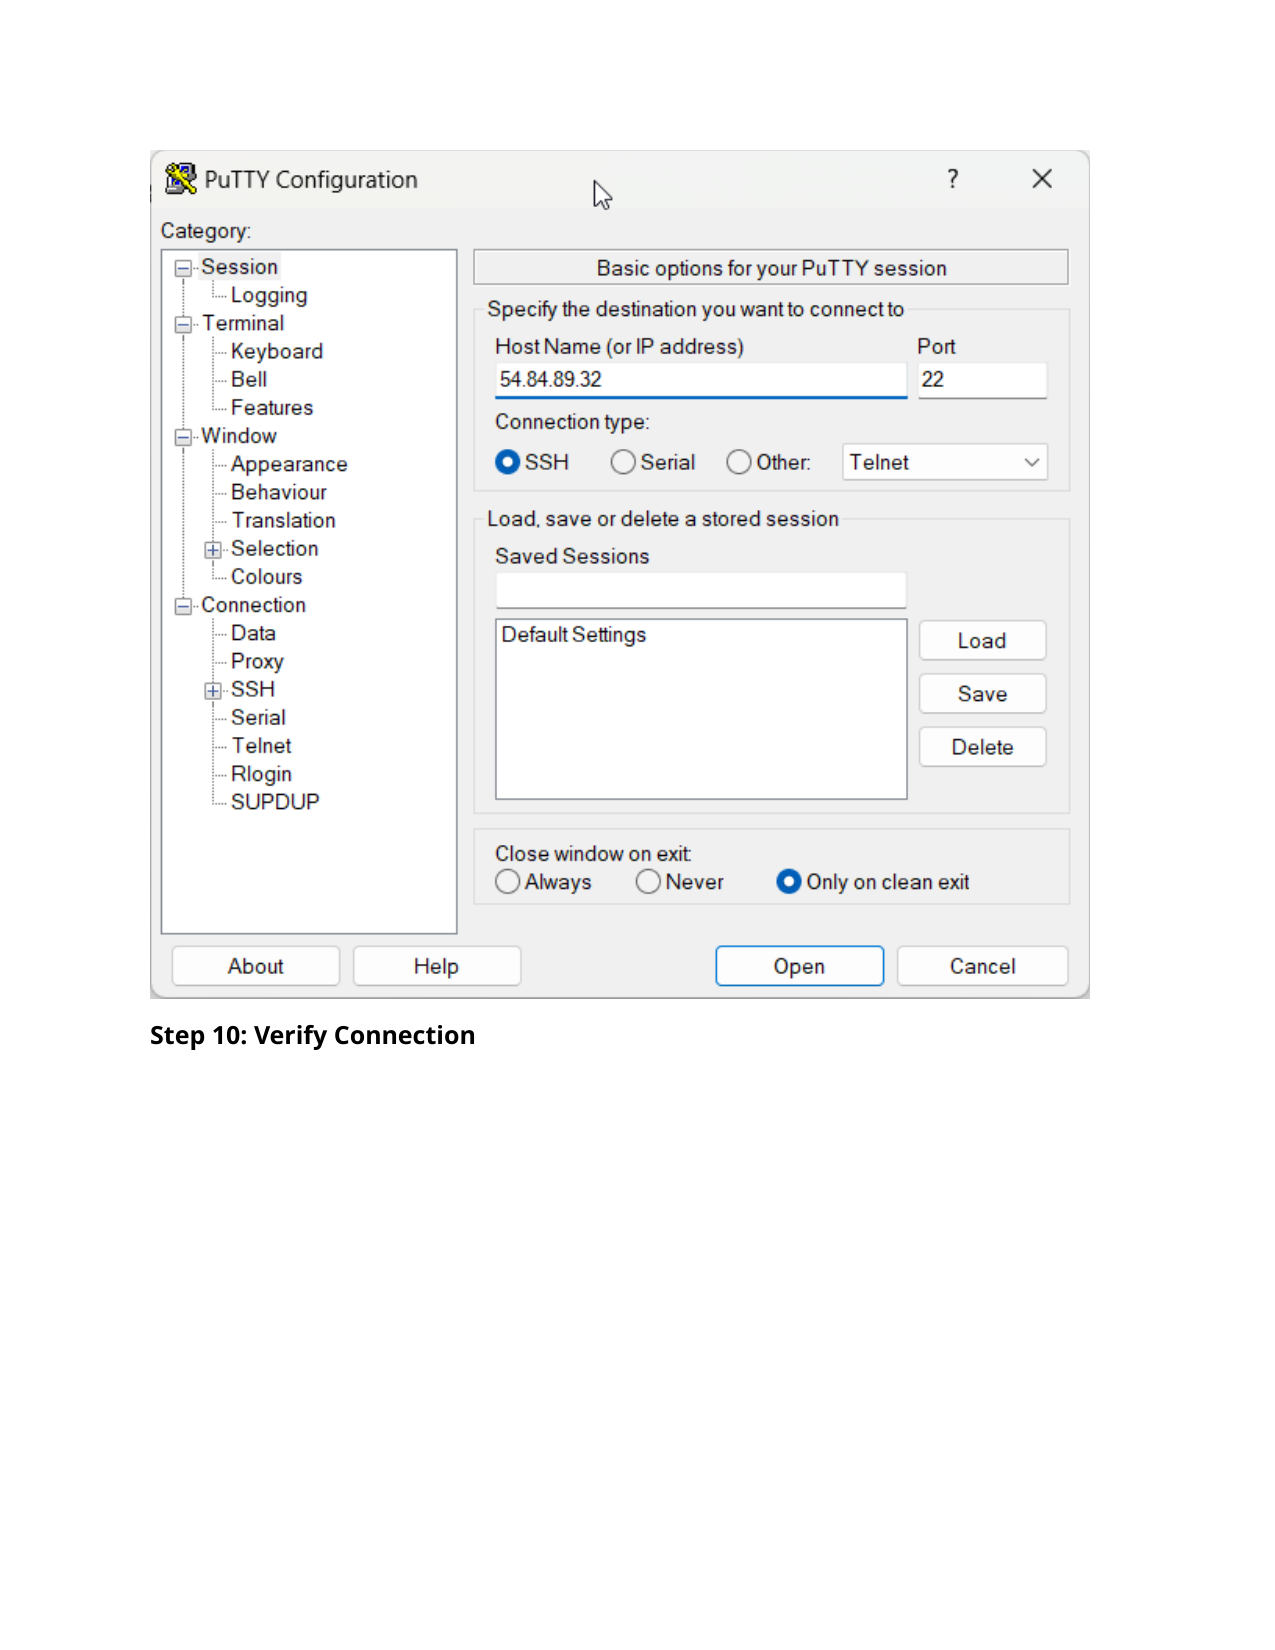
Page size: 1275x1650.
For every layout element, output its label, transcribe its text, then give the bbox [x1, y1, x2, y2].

text Step 10: Verify Connection [150, 1018, 1125, 1052]
picture [150, 150, 1090, 999]
